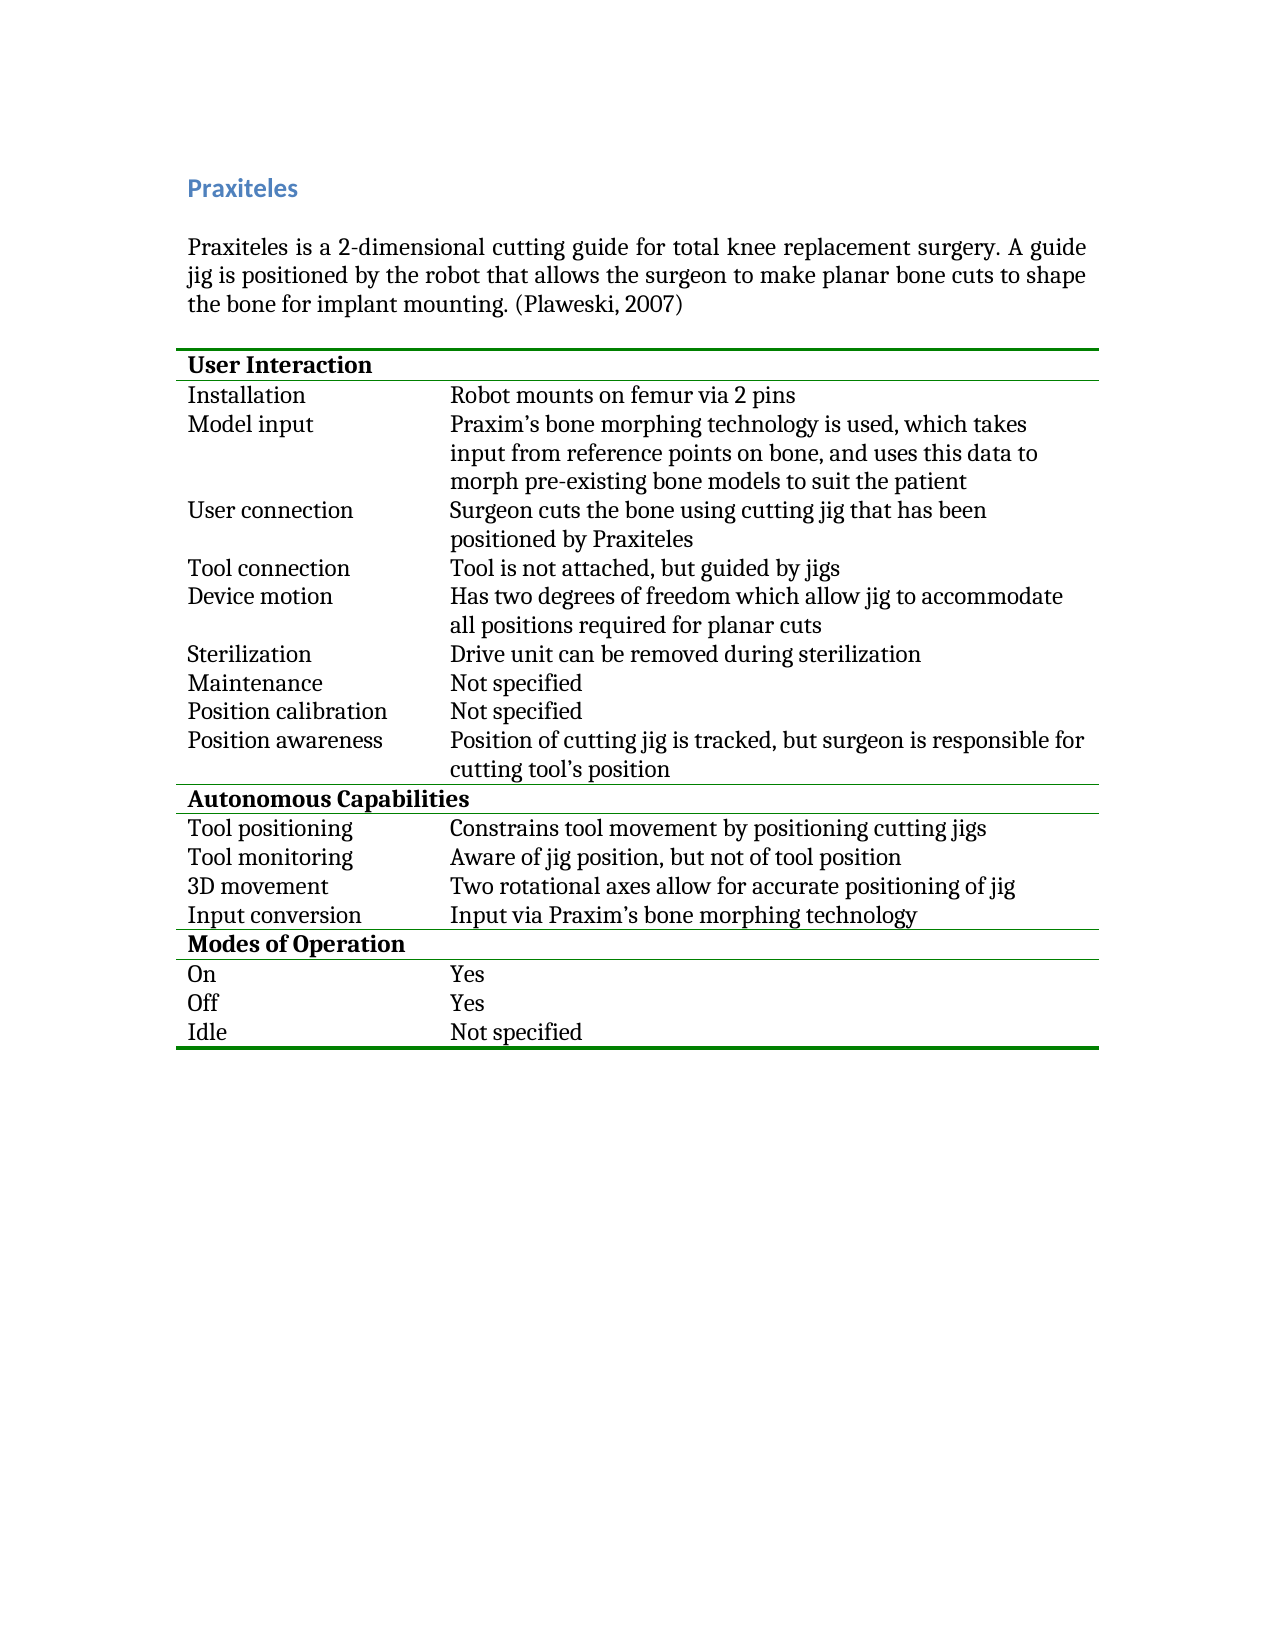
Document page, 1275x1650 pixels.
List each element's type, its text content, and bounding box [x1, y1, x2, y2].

table_cell Position calibration [176, 697, 438, 726]
table_cell Two rotational axes allow for accurate positioning of jig [439, 872, 1099, 901]
table_cell Position of cutting jig is tracked, but surgeon is responsible for cutting tool’s position [439, 726, 1099, 783]
table_cell Off [176, 989, 438, 1018]
table_cell Input via Praxim’s bone morphing technology [439, 901, 1099, 929]
table_cell Tool monitoring [176, 843, 438, 872]
table_cell Drive unit can be removed during sterilization [439, 640, 1099, 668]
table_cell Yes [439, 989, 1099, 1018]
table_cell Device motion [176, 582, 438, 640]
table_header User Interaction [176, 351, 1099, 379]
table_cell Modes of Operation [176, 930, 1099, 959]
table_cell Model input [176, 410, 438, 496]
table_cell Installation [176, 381, 438, 410]
table_cell Not specified [439, 697, 1099, 726]
table_cell Has two degrees of freedom which allow jig to accommodate all positions required for planar cuts [439, 582, 1099, 640]
table_cell Aware of jig position, but not of tool position [439, 843, 1099, 872]
table_cell Position awareness [176, 726, 438, 783]
table_cell Sterilization [176, 640, 438, 668]
table_cell User connection [176, 496, 438, 553]
table_cell On [176, 960, 438, 989]
table_cell Not specified [439, 1018, 1099, 1046]
table_cell Tool connection [176, 554, 438, 582]
table_cell Maintenance [176, 669, 438, 697]
subtitle Praxiteles [187, 171, 1087, 204]
table_cell Robot mounts on femur via 2 pins [439, 381, 1099, 410]
table_cell Input conversion [176, 901, 438, 929]
table_cell Constrains tool movement by positioning cutting jigs [439, 814, 1099, 843]
table_cell Tool is not attached, but guided by jigs [439, 554, 1099, 582]
table_cell Praxim’s bone morphing technology is used, which takes input from reference points on bone, and uses this data to morph pre-existing bone models to suit the patient [439, 410, 1099, 496]
text Praxiteles is a 2-dimensional cutting guide for total knee replacement surgery. A guide jig is positioned by the robot that allows the surgeon to make planar bone cuts to shape the bone for implant mounting. [187, 233, 1087, 319]
table_cell 3D movement [176, 872, 438, 901]
table_cell Yes [439, 960, 1099, 989]
table_cell Tool positioning [176, 814, 438, 843]
table_cell Surgeon cuts the bone using cutting jig that has been positioned by Praxiteles [439, 496, 1099, 553]
table_cell Idle [176, 1018, 438, 1046]
table_cell Not specified [439, 669, 1099, 697]
table_cell Autonomous Capabilities [176, 785, 1099, 813]
